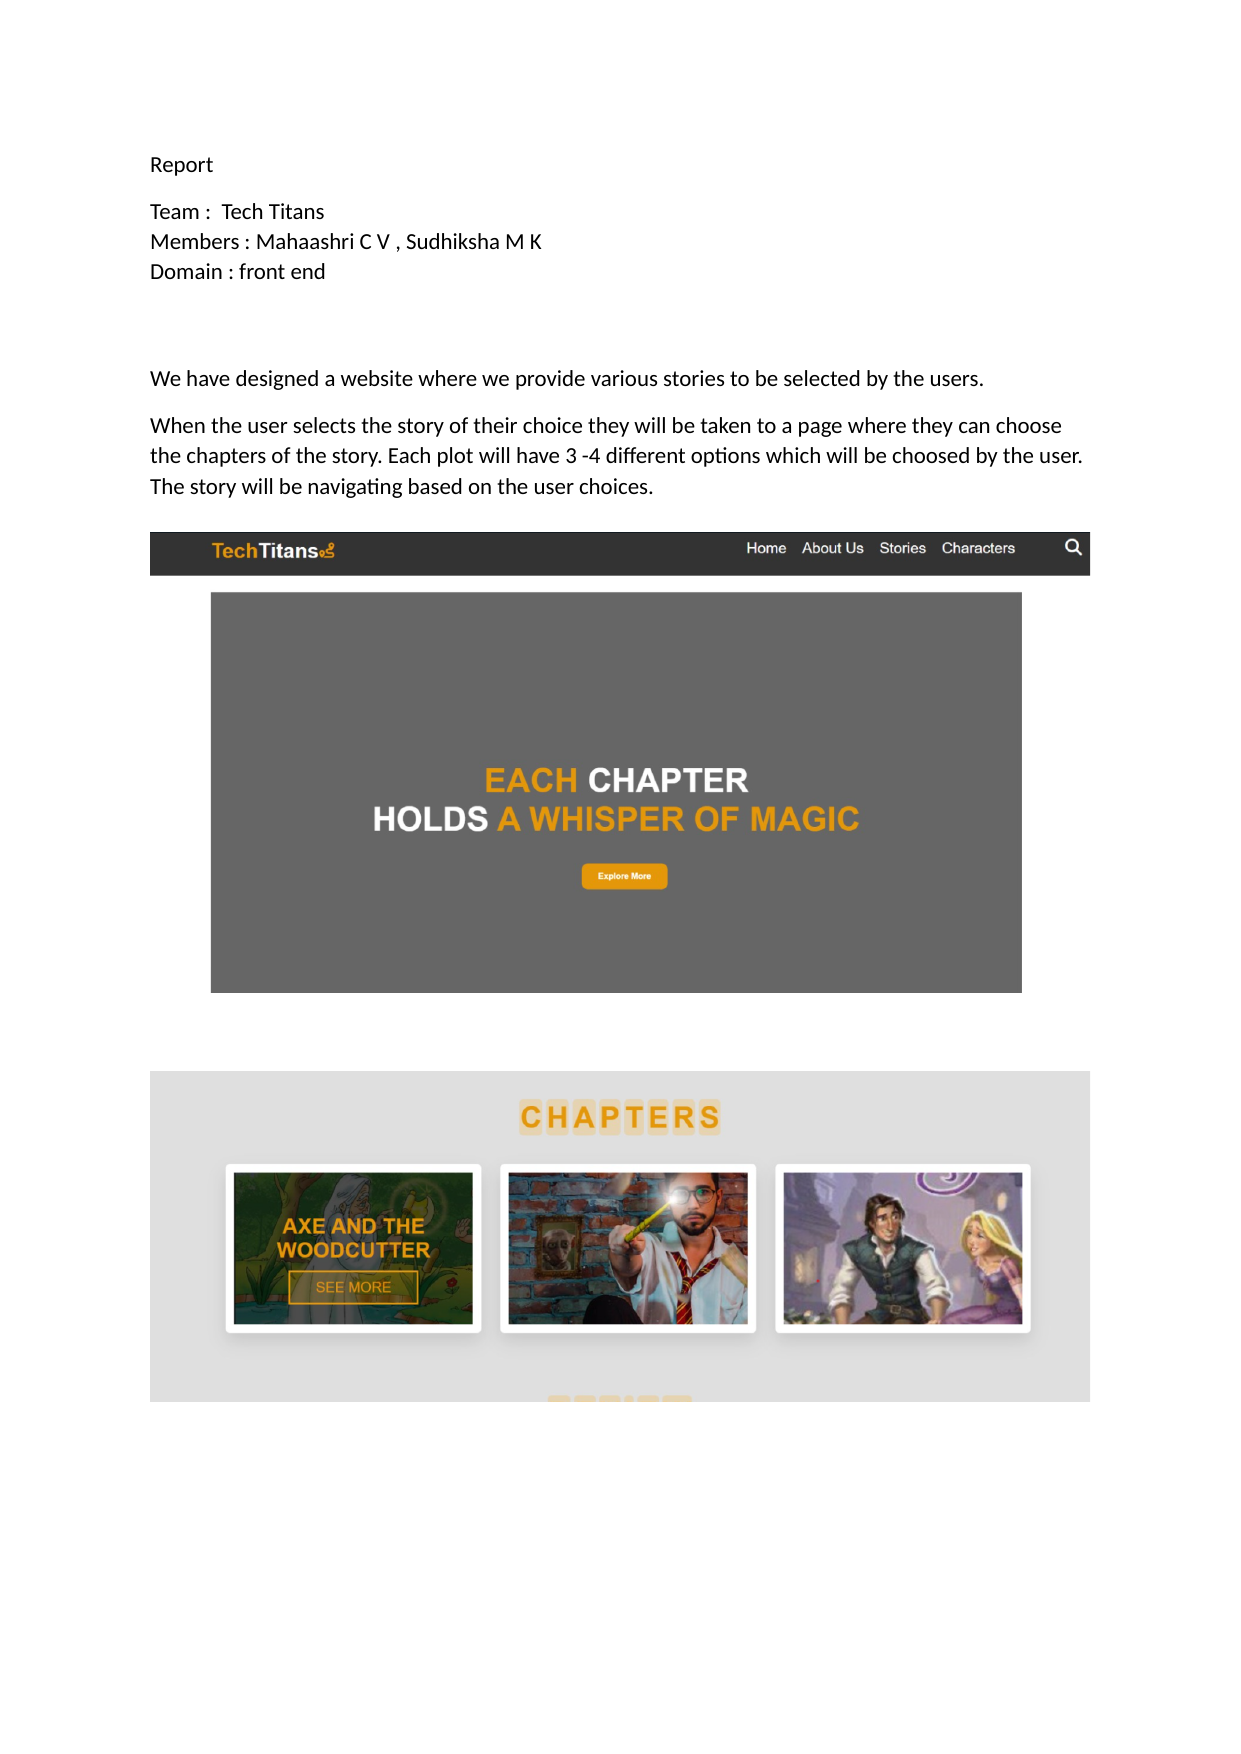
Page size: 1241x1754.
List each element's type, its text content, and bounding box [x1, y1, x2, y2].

picture [150, 1071, 1091, 1402]
text Report [150, 150, 1090, 178]
text When the user selects the story of their choice they will be taken to a page where they can choose the chapters of the story. Each plot will have 3 -4 different options which will be choosed by the user. The story will be navigating based on the user choices. [150, 411, 1090, 532]
text We have designed a website where we provide various stories to be selected by the users. [150, 304, 1090, 393]
text Team : Tech Titans Members : Mahaashri C V , Sudhiksha M K Domain : front end [150, 197, 1090, 285]
picture [150, 532, 1091, 993]
